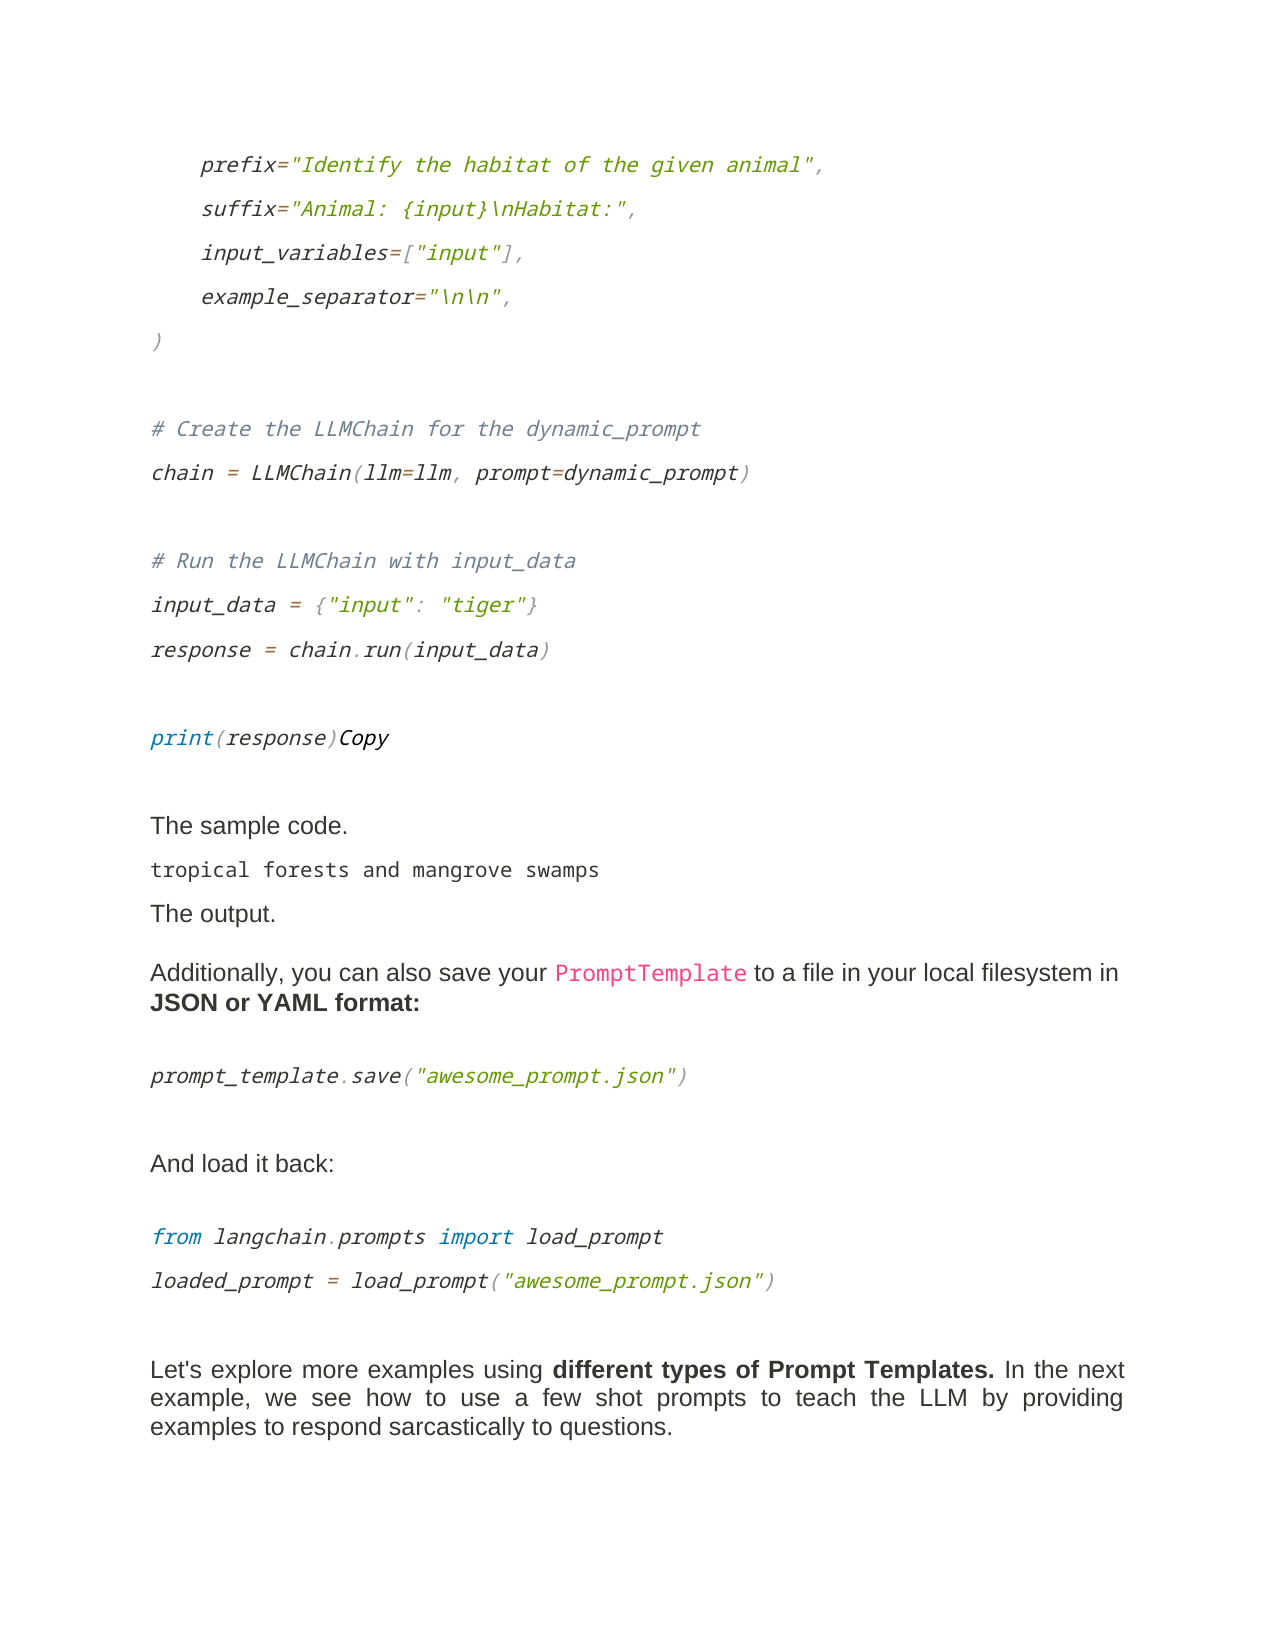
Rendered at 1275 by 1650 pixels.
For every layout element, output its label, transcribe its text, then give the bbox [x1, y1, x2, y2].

text The output. [150, 899, 1125, 928]
text # Create the LLMChain for the dynamic_prompt [150, 414, 1125, 443]
text loaded_prompt = load_prompt("awesome_prompt.json") [150, 1267, 1125, 1295]
text tropical forests and mangrove swamps [150, 855, 1125, 884]
text input_data = {"input": "tiger"} [150, 591, 1125, 619]
text The sample code. [150, 811, 1125, 840]
text response = chain.run(input_data) [150, 635, 1125, 663]
text from langchain.prompts import load_prompt [150, 1222, 1125, 1251]
text print(response)Copy [150, 723, 1125, 751]
text example_separator="\n\n", [150, 282, 1125, 311]
text Let's explore more examples using different types of Prompt Templates. In the next example, we see how to use a few shot prompts to teach the LLM by providing examples to respond sarcastically to questions. [150, 1355, 1125, 1441]
text prompt_template.save("awesome_prompt.json") [150, 1061, 1125, 1090]
text suffix="Animal: {input}\nHabitat:", [150, 194, 1125, 222]
text input_variables=["input"], [150, 238, 1125, 267]
text Additionally, you can also save your PromptTemplate to a file in your local filesystem in JSON or YAML format: [150, 957, 1125, 1017]
text ) [150, 326, 1125, 355]
text And load it back: [150, 1149, 1125, 1178]
text chain = LLMChain(llm=llm, prompt=dynamic_prompt) [150, 458, 1125, 487]
text prefix="Identify the habitat of the given animal", [150, 150, 1125, 178]
text # Run the LLMChain with input_data [150, 547, 1125, 575]
